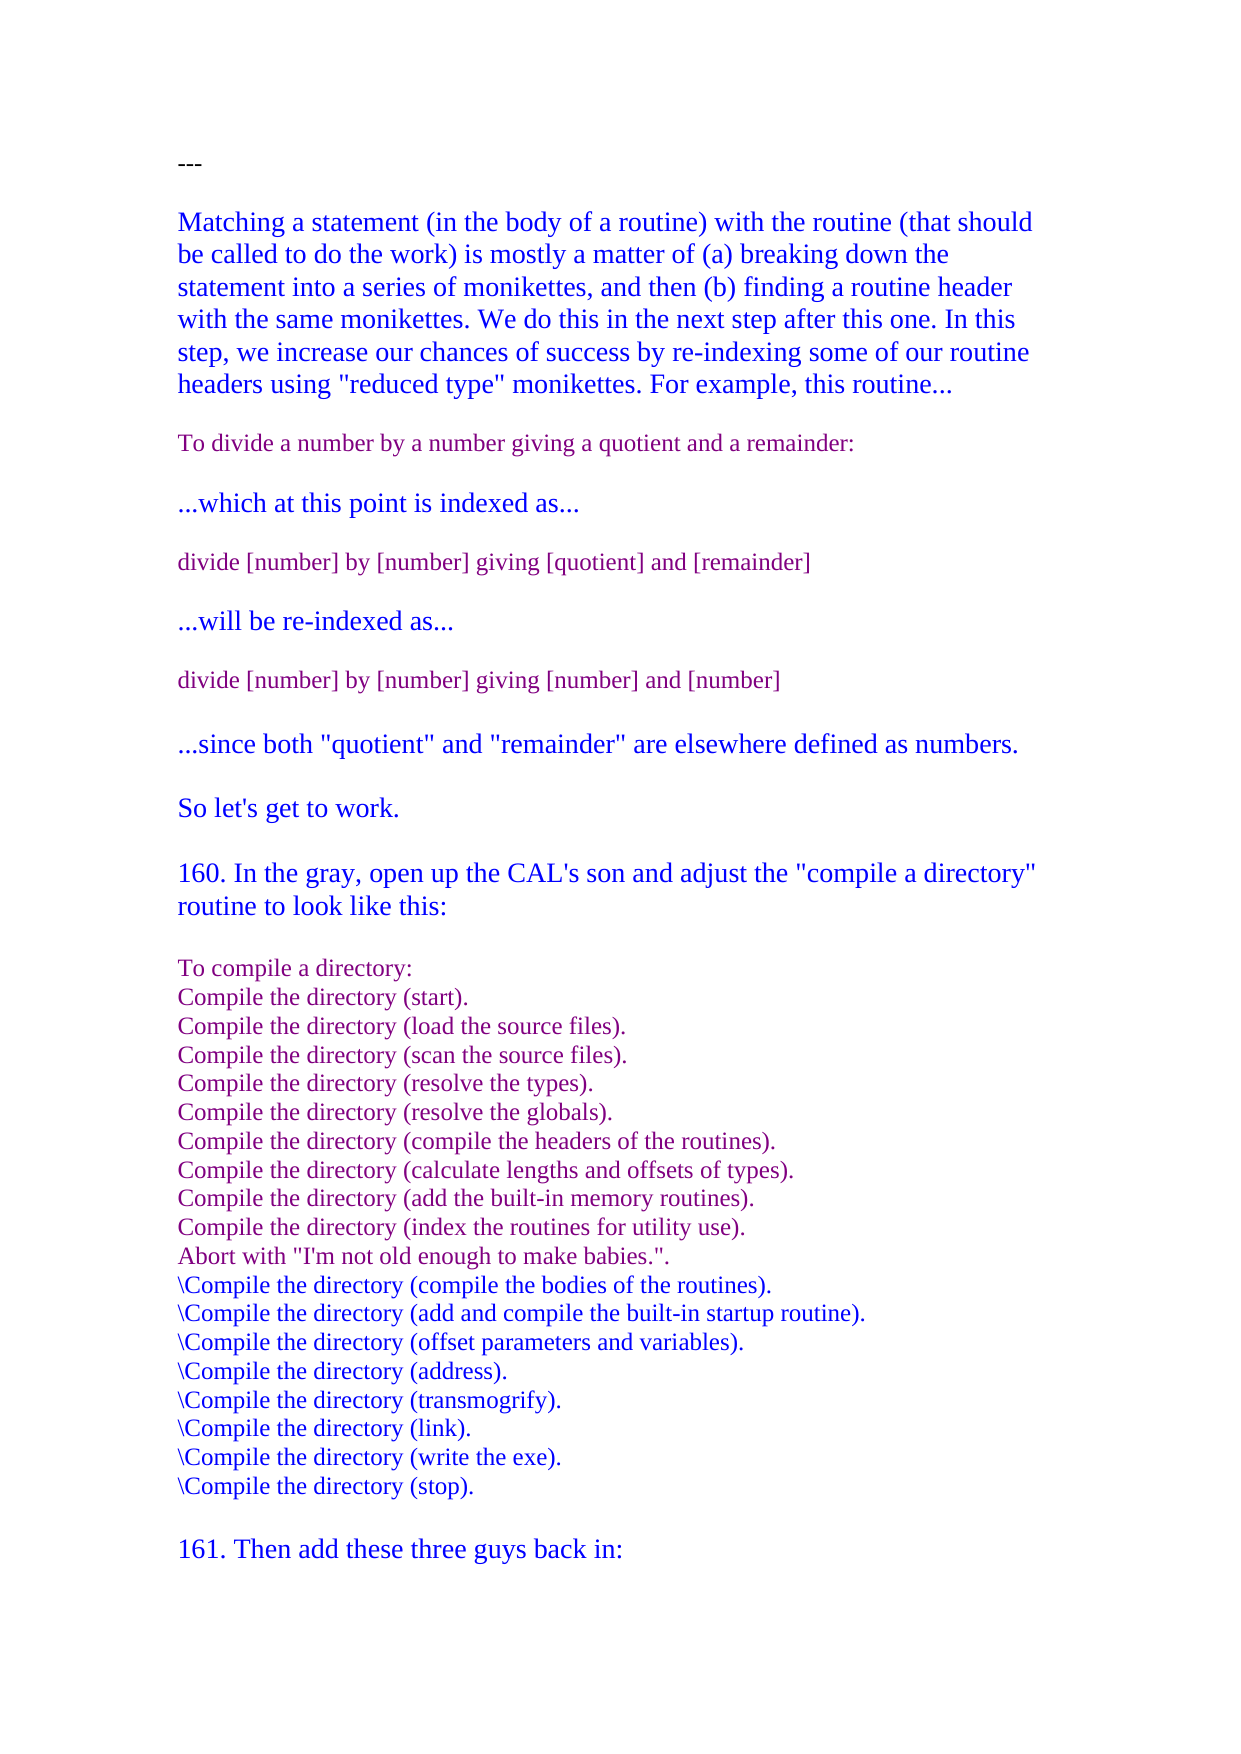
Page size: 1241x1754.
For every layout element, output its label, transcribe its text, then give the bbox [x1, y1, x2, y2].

text --- [177, 148, 1063, 176]
text divide [number] by [number] giving [quotient] and [remainder] [177, 547, 1063, 576]
text ...will be re-indexed as... [177, 604, 1063, 637]
text So let's get to work. [177, 791, 1063, 824]
text 161. Then add these three guys back in: [177, 1532, 1063, 1564]
text Matching a statement (in the body of a routine) with the routine (that should be called to do the work) is mostly a matter of (a) breaking down the statement into a series of monikettes, and then (b) finding a routine header with the same monikettes. We do this in the next step after this one. In this step, we increase our chances of success by re-indexing some of our routine headers using "reduced type" monikettes. For example, this routine... [177, 205, 1063, 399]
text ...which at this point is indexed as... [177, 486, 1063, 518]
text To compile a directory: Compile the directory (start). Compile the directory (load the source files). Compile the directory (scan the source files). Compile the directory (resolve the types). Compile the directory (resolve the globals). Compile the directory (compile the headers of the routines). Compile the directory (calculate lengths and offsets of types). Compile the directory (add the built-in memory routines). Compile the directory (index the routines for utility use). Abort with "I'm not old enough to make babies.". \Compile the directory (compile the bodies of the routines). \Compile the directory (add and compile the built-in startup routine). \Compile the directory (offset parameters and variables). \Compile the directory (address). \Compile the directory (transmogrify). \Compile the directory (link). \Compile the directory (write the exe). \Compile the directory (stop). [177, 953, 1063, 1500]
text divide [number] by [number] giving [number] and [number] [177, 666, 1063, 694]
text ...since both "quotient" and "remainder" are elsewhere defined as numbers. [177, 727, 1063, 759]
text 160. In the gray, open up the CAL's son and adjust the "compile a directory" routine to look like this: [177, 856, 1063, 921]
text To divide a number by a number giving a quotient and a remainder: [177, 428, 1063, 457]
